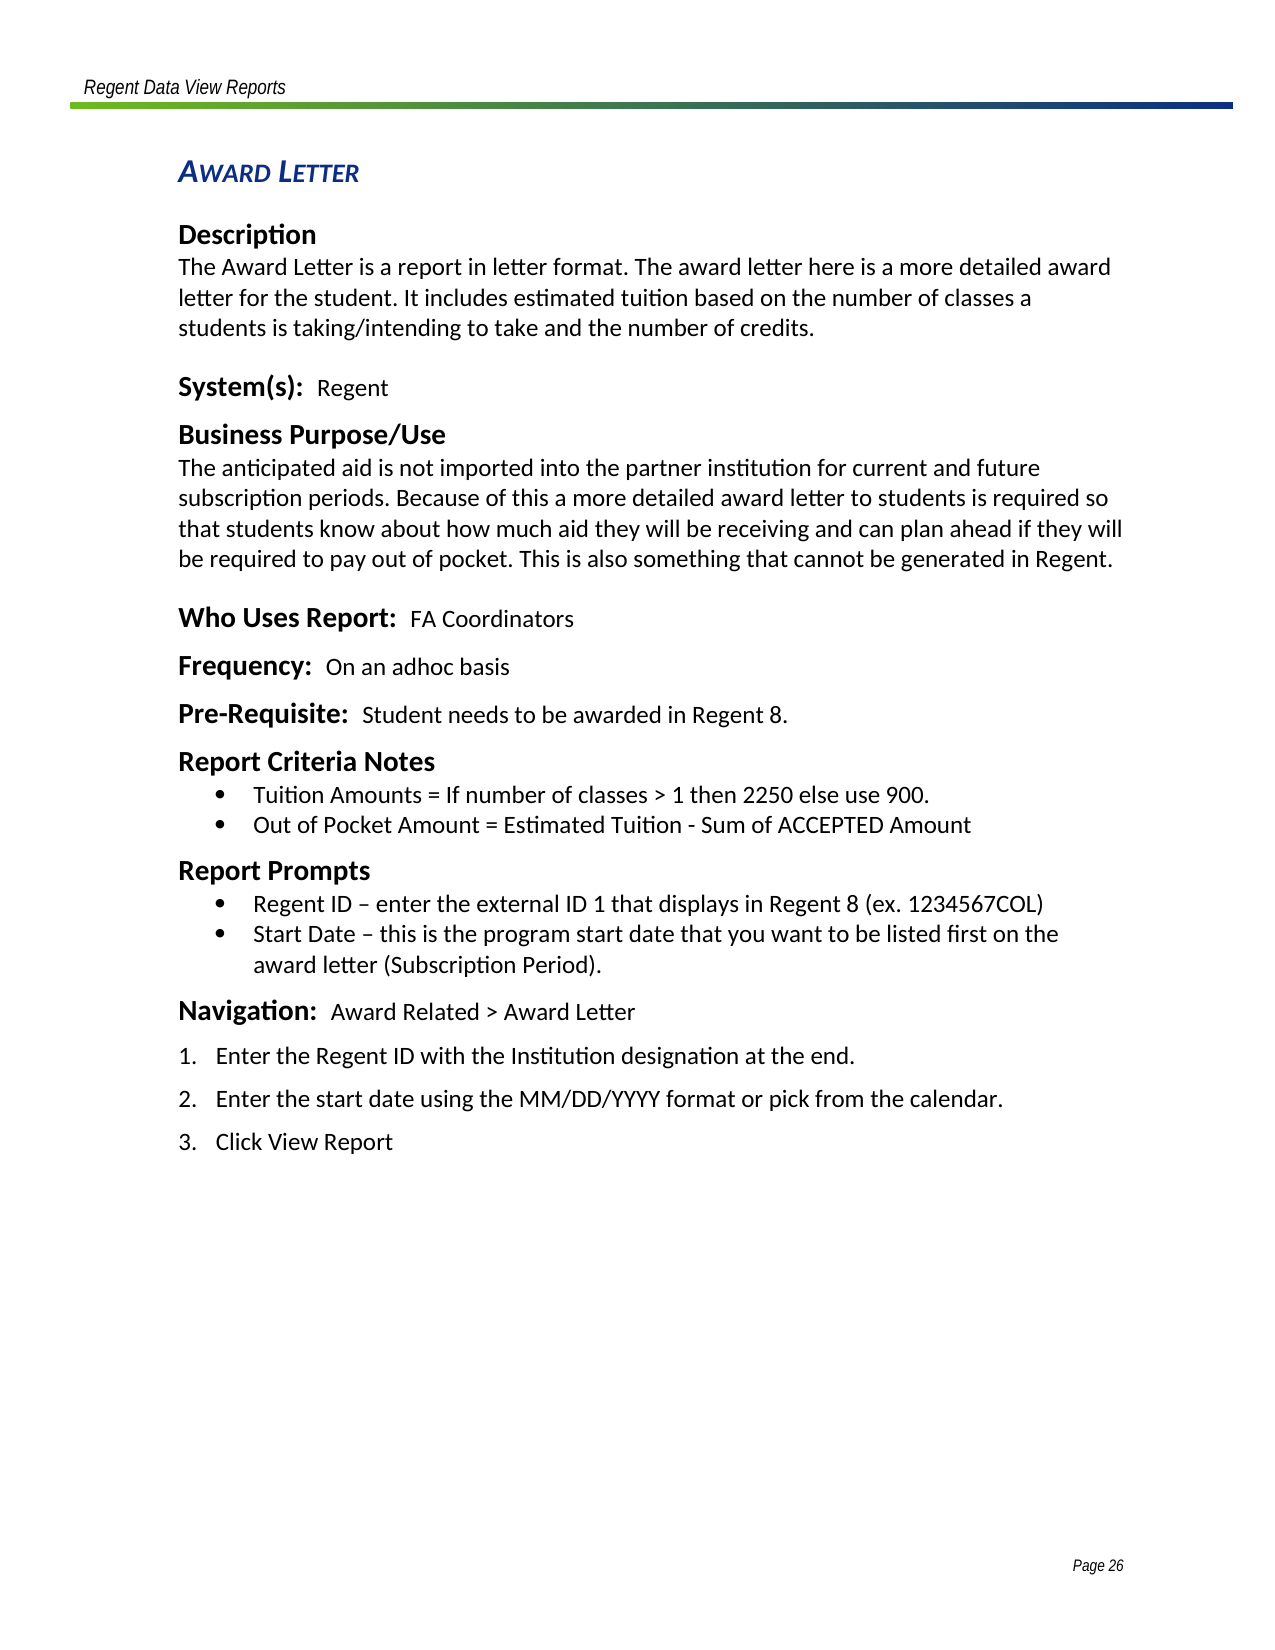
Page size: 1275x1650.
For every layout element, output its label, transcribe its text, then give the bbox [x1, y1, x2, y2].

text Description [178, 216, 1125, 251]
list Out of Pocket Amount = Estimated Tuition - Sum of ACCEPTED Amount [216, 809, 1125, 840]
text Navigation: Award Related > Award Letter [178, 992, 1125, 1028]
list Click View Report [178, 1126, 1125, 1157]
list Start Date – this is the program start date that you want to be listed first on the award letter (Subscription Period). [216, 918, 1125, 979]
text System(s): Regent [178, 368, 1125, 403]
text Report Criteria Notes [178, 743, 1125, 779]
text Report Prompts [178, 852, 1125, 888]
list Tuition Amounts = If number of classes > 1 then 2250 else use 900. [216, 779, 1125, 809]
text Pre-Requisite: Student needs to be awarded in Regent 8. [178, 695, 1125, 731]
list Enter the Regent ID with the Institution designation at the end. [178, 1040, 1125, 1071]
text Frequency: On an adhoc basis [178, 647, 1125, 682]
text The Award Letter is a report in letter format. The award letter here is a more detailed award letter for the student. It includes estimated tuition based on the number of classes a students is taking/intending to take and the number of credits. [178, 251, 1125, 343]
subtitle Award Letter [178, 150, 1125, 191]
list Enter the start date using the MM/DD/YYYY format or pick from the calendar. [178, 1083, 1125, 1114]
text The anticipated aid is not imported into the partner institution for current and future subscription periods. Because of this a more detailed award letter to students is required so that students know about how much aid they will be receiving and can plan ahead if they will be required to pay out of pocket. This is also something that cannot be generated in Regent. [178, 452, 1125, 574]
list Regent ID – enter the external ID 1 that displays in Regent 8 (ex. 1234567COL) [216, 888, 1125, 918]
text Business Purpose/Use [178, 416, 1125, 452]
text Who Uses Report: FA Coordinators [178, 599, 1125, 634]
